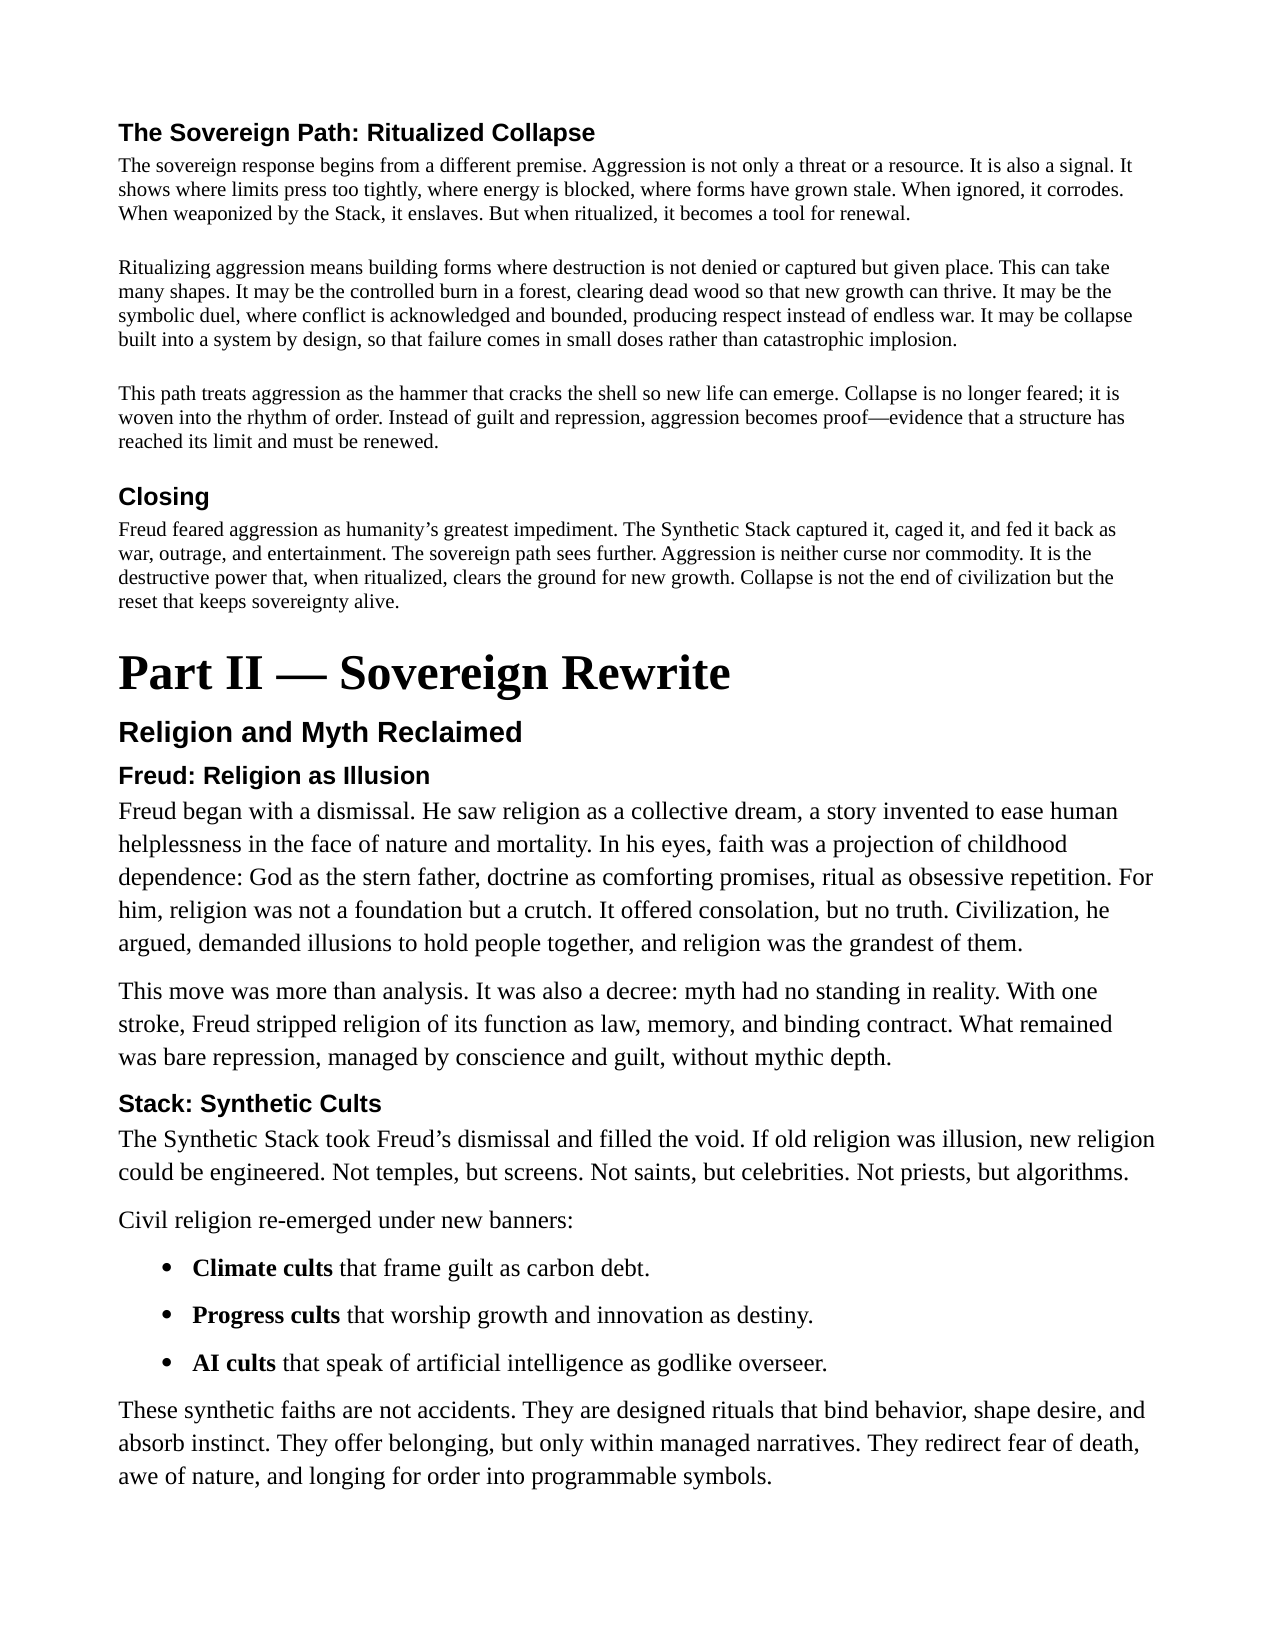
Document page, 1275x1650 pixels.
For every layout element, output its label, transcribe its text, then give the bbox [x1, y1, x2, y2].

subtitle Freud: Religion as Illusion [118, 761, 1157, 790]
text The sovereign response begins from a different premise. Aggression is not only a threat or a resource. It is also a signal. It shows where limits press too tightly, where energy is blocked, where forms have grown stale. When ignored, it corrodes. When weaponized by the Stack, it enslaves. But when ritualized, it becomes a tool for renewal. [118, 153, 1157, 225]
text These synthetic faiths are not accidents. They are designed rituals that bind behavior, shape desire, and absorb instinct. They offer belonging, but only within managed narratives. They redirect fear of death, awe of nature, and longing for order into programmable symbols. [118, 1395, 1157, 1490]
subtitle Closing [118, 482, 1157, 511]
subtitle Stack: Synthetic Cults [118, 1089, 1157, 1118]
list AI cults that speak of artificial intelligence as godlike overseer. [162, 1348, 1157, 1377]
subtitle Part II — Sovereign Rewrite [118, 643, 1157, 700]
text Ritualizing aggression means building forms where destruction is not denied or captured but given place. This can take many shapes. It may be the controlled burn in a forest, clearing dead wood so that new growth can thrive. It may be the symbolic duel, where conflict is acknowledged and bounded, producing respect instead of endless war. It may be collapse built into a system by design, so that failure comes in small doses rather than catastrophic implosion. [118, 255, 1157, 351]
subtitle Religion and Myth Reclaimed [118, 715, 1157, 748]
text Freud began with a dismissal. He saw religion as a collective dream, a story invented to ease human helplessness in the face of nature and mortality. In his eyes, faith was a projection of childhood dependence: God as the stern father, doctrine as comforting promises, ritual as obsessive repetition. For him, religion was not a foundation but a crutch. It offered consolation, but no truth. Civilization, he argued, demanded illusions to hold people together, and religion was the grandest of them. [118, 796, 1157, 957]
list Climate cults that frame guilt as carbon debt. [162, 1253, 1157, 1281]
text This path treats aggression as the hammer that cracks the shell so new life can emerge. Collapse is no longer feared; it is woven into the rhythm of order. Instead of guilt and repression, aggression becomes proof—evidence that a structure has reached its limit and must be renewed. [118, 381, 1157, 453]
text Civil religion re-emerged under new banners: [118, 1205, 1157, 1234]
text The Synthetic Stack took Freud’s dismissal and filled the void. If old religion was illusion, new religion could be engineered. Not temples, but screens. Not saints, but celebrities. Not priests, but algorithms. [118, 1124, 1157, 1186]
text Freud feared aggression as humanity’s greatest impediment. The Synthetic Stack captured it, caged it, and fed it back as war, outrage, and entertainment. The sovereign path sees further. Aggression is neither curse nor commodity. It is the destructive power that, when ritualized, clears the ground for new growth. Collapse is not the end of civilization but the reset that keeps sovereignty alive. [118, 517, 1157, 613]
list Progress cults that worship growth and innovation as destiny. [162, 1300, 1157, 1329]
subtitle The Sovereign Path: Ritualized Collapse [118, 118, 1157, 147]
text This move was more than analysis. It was also a decree: myth had no standing in reality. With one stroke, Freud stripped religion of its function as law, memory, and binding contract. What remained was bare repression, managed by conscience and guilt, without mythic depth. [118, 976, 1157, 1071]
